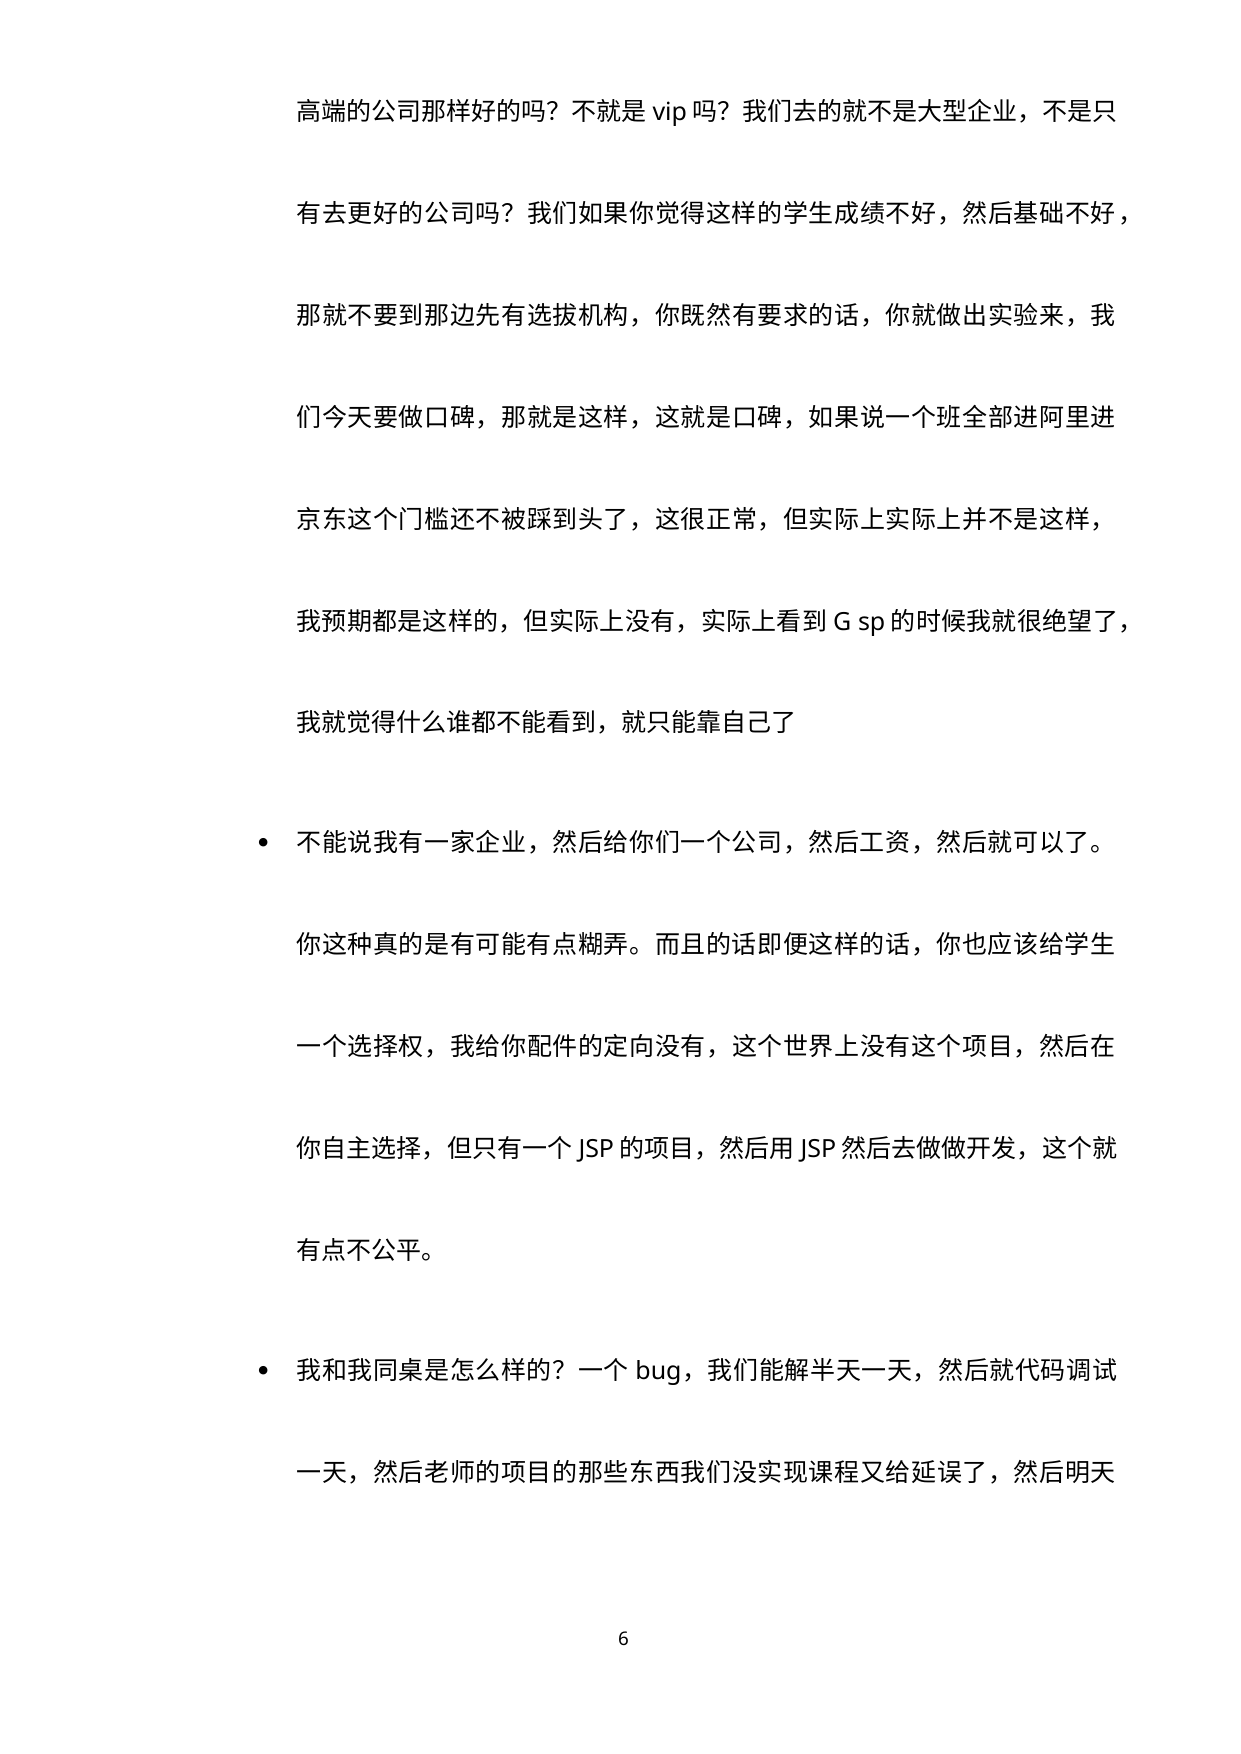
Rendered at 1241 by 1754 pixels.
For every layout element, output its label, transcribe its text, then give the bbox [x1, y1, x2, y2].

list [259, 1334, 1118, 1504]
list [259, 76, 1118, 755]
list 不能说我有一家企业，然后给你们一个公司，然后工资，然后就可以了。你这种真的是有可能有点糊弄。而且的话即便这样的话，你也应该给学生一个选择权，我给你配件的定向没有，这个世界上没有这个项目，然后在你自主选择，但只有一个JSP的项目，然后用JSP然后去做做开发，这个就有点不公平。 [259, 807, 1118, 1282]
